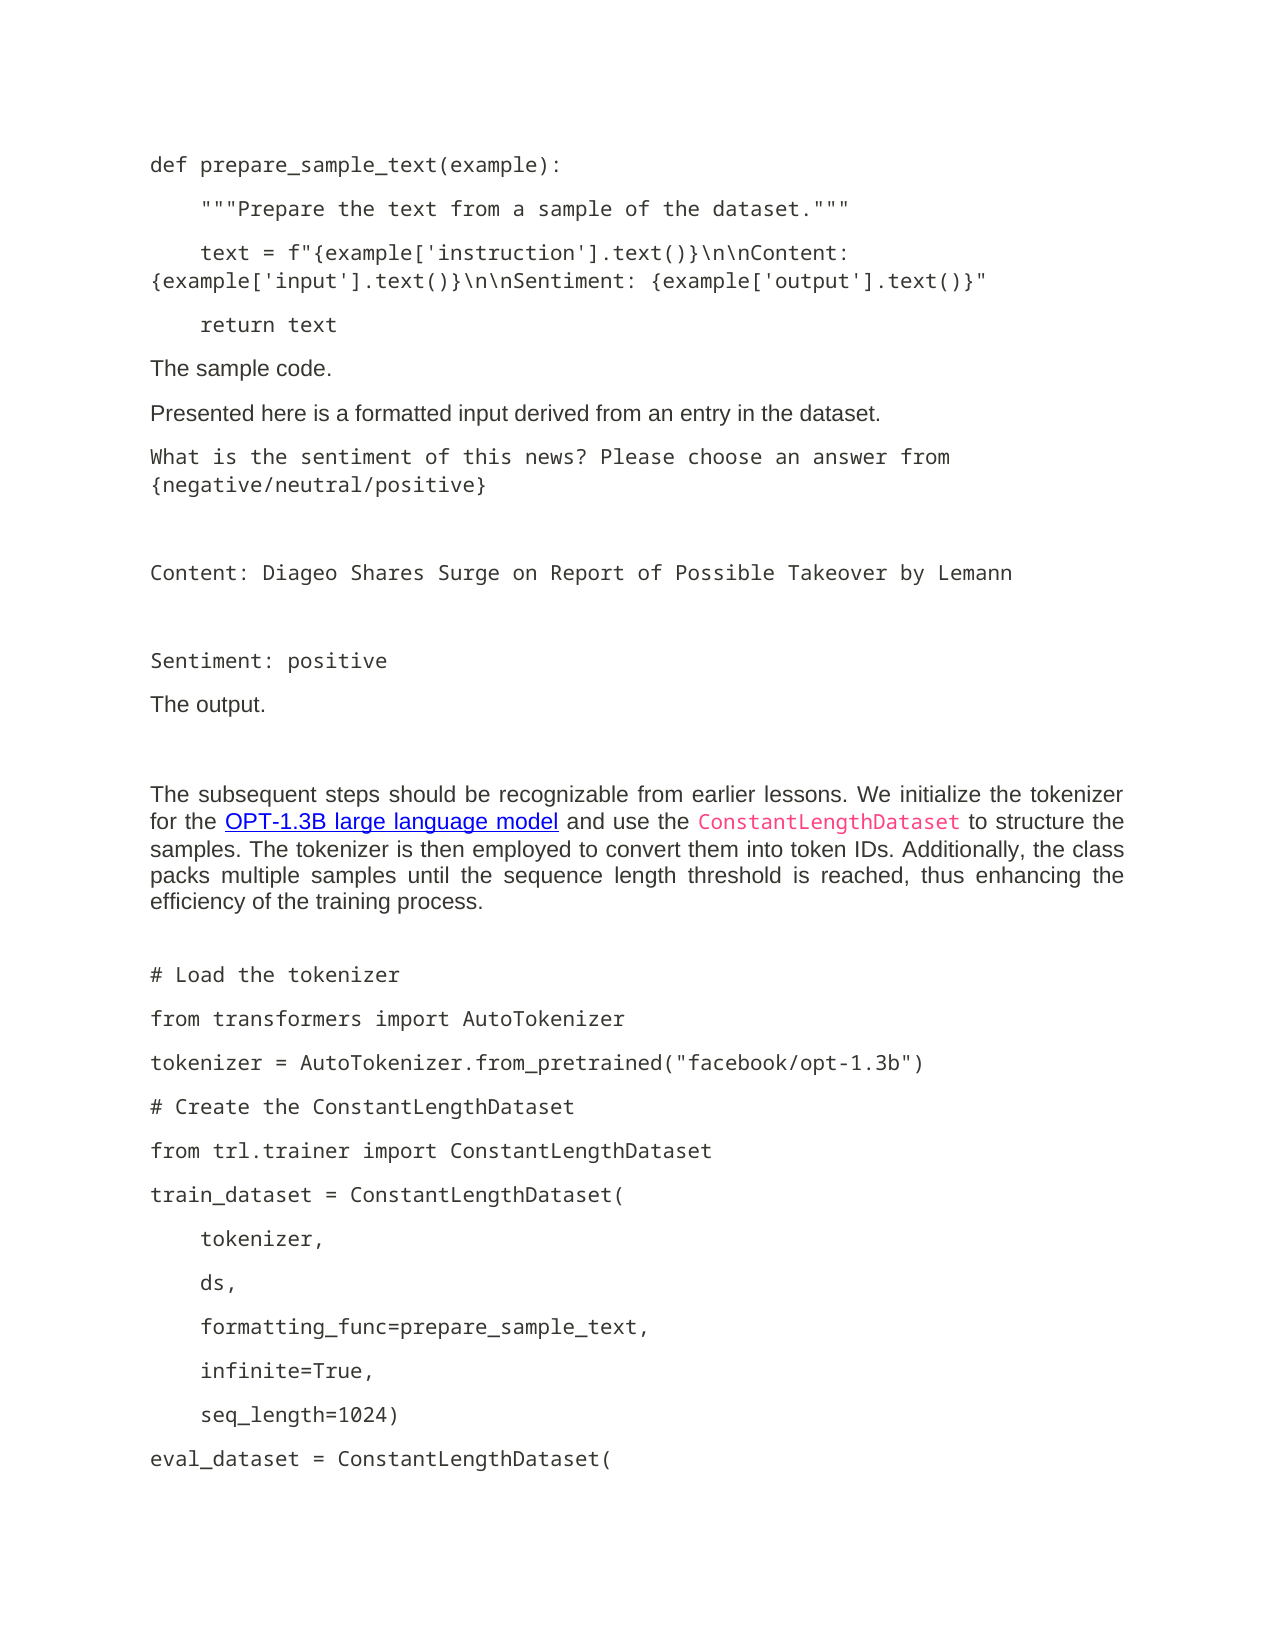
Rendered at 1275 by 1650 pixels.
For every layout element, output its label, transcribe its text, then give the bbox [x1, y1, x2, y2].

text """Prepare the text from a sample of the dataset.""" [150, 194, 1125, 222]
text tokenizer = AutoTokenizer.from_pretrained("facebook/opt-1.3b") [150, 1048, 1125, 1076]
text tokenizer, [150, 1224, 1125, 1252]
text ds, [150, 1268, 1125, 1297]
text train_dataset = ConstantLengthDataset( [150, 1180, 1125, 1208]
text from transformers import AutoTokenizer [150, 1004, 1125, 1032]
text The sample code. [150, 355, 1125, 381]
text return text [150, 311, 1125, 339]
text from trl.trainer import ConstantLengthDataset [150, 1136, 1125, 1164]
text Sentiment: positive [150, 646, 1125, 675]
text # Load the tokenizer [150, 960, 1125, 988]
text eval_dataset = ConstantLengthDataset( [150, 1444, 1125, 1473]
text Presented here is a formatted input derived from an entry in the dataset. [150, 400, 1125, 426]
text The output. [150, 691, 1125, 717]
text seq_length=1024) [150, 1400, 1125, 1429]
text The subsequent steps should be recognizable from earlier lessons. We initialize the tokenizer for the OPT-1.3B large language model and use the ConstantLengthDataset to structure the samples. The tokenizer is then employed to convert them into token IDs. Additionally, the class packs multiple samples until the sequence length threshold is reached, thus enhancing the efficiency of the training process. [150, 781, 1125, 914]
text formatting_func=prepare_sample_text, [150, 1312, 1125, 1341]
text text = f"{example['instruction'].text()}\n\nContent: {example['input'].text()}\n\nSentiment: {example['output'].text()}" [150, 238, 1125, 295]
text Content: Diageo Shares Surge on Report of Possible Takeover by Lemann [150, 558, 1125, 587]
text # Create the ConstantLengthDataset [150, 1092, 1125, 1120]
text What is the sentiment of this news? Please choose an answer from {negative/neutral/positive} [150, 442, 1125, 499]
text infinite=True, [150, 1356, 1125, 1385]
text def prepare_sample_text(example): [150, 150, 1125, 178]
